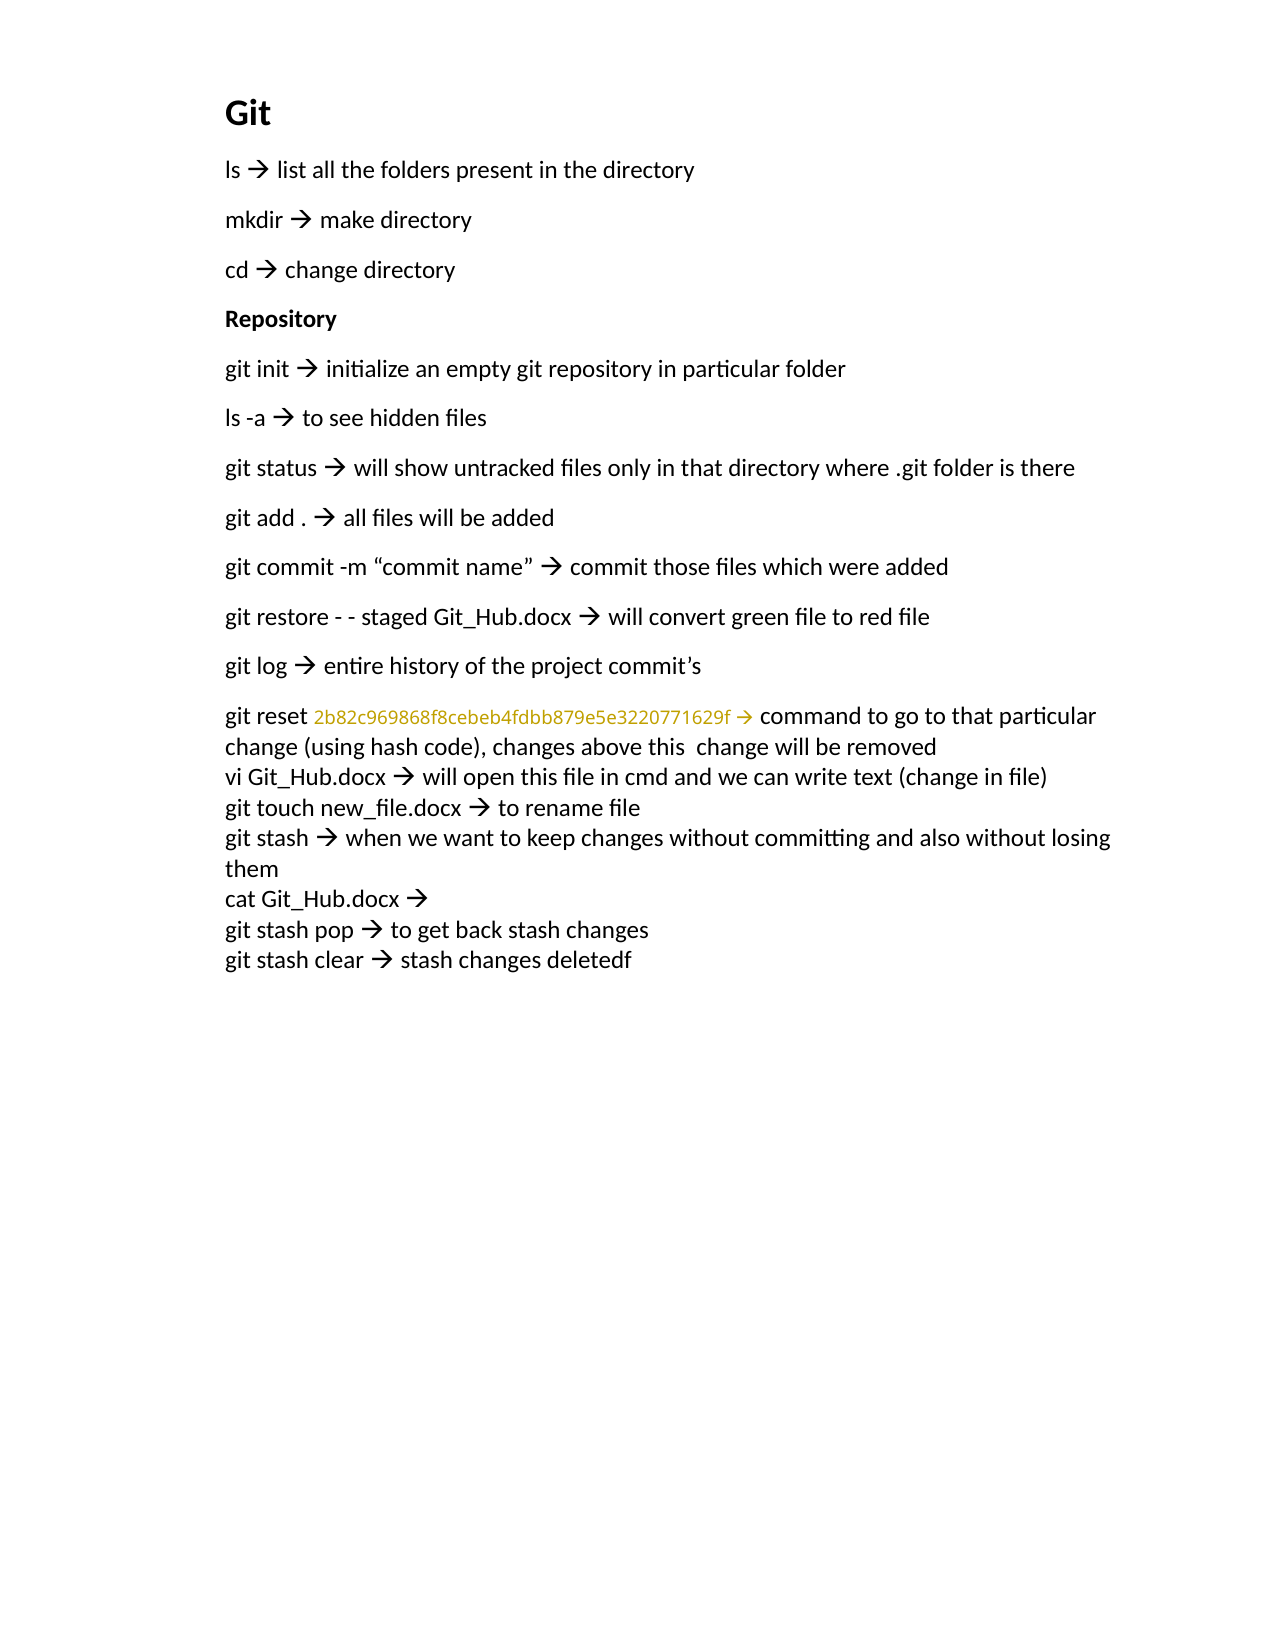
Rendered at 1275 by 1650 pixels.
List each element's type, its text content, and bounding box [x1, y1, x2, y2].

text git stash pop to get back stash changes [225, 914, 1125, 944]
text cd change directory [225, 254, 1125, 284]
text git add . all files will be added [225, 502, 1125, 532]
text git stash when we want to keep changes without committing and also without losing them [225, 822, 1125, 883]
text Git [225, 88, 1125, 134]
text git touch new_file.docx to rename file [225, 792, 1125, 822]
text git init initialize an empty git repository in particular folder [225, 353, 1125, 383]
text git commit -m “commit name” commit those files which were added [225, 551, 1125, 582]
text ls list all the folders present in the directory [225, 155, 1125, 185]
text git reset 2b82c969868f8cebeb4fdbb879e5e3220771629f command to go to that particular change (using hash code), changes above this change will be removed [225, 700, 1125, 761]
text Repository [225, 303, 1125, 334]
text vi Git_Hub.docx will open this file in cmd and we can write text (change in file) [225, 761, 1125, 792]
text cat Git_Hub.docx [225, 883, 1125, 914]
text git status will show untracked files only in that directory where .git folder is there [225, 452, 1125, 483]
text git restore - - staged Git_Hub.docx will convert green file to red file [225, 601, 1125, 631]
text mkdir make directory [225, 204, 1125, 235]
text git log entire history of the project commit’s [225, 651, 1125, 681]
text ls -a to see hidden files [225, 403, 1125, 433]
text git stash clear stash changes deletedf [225, 944, 1125, 975]
